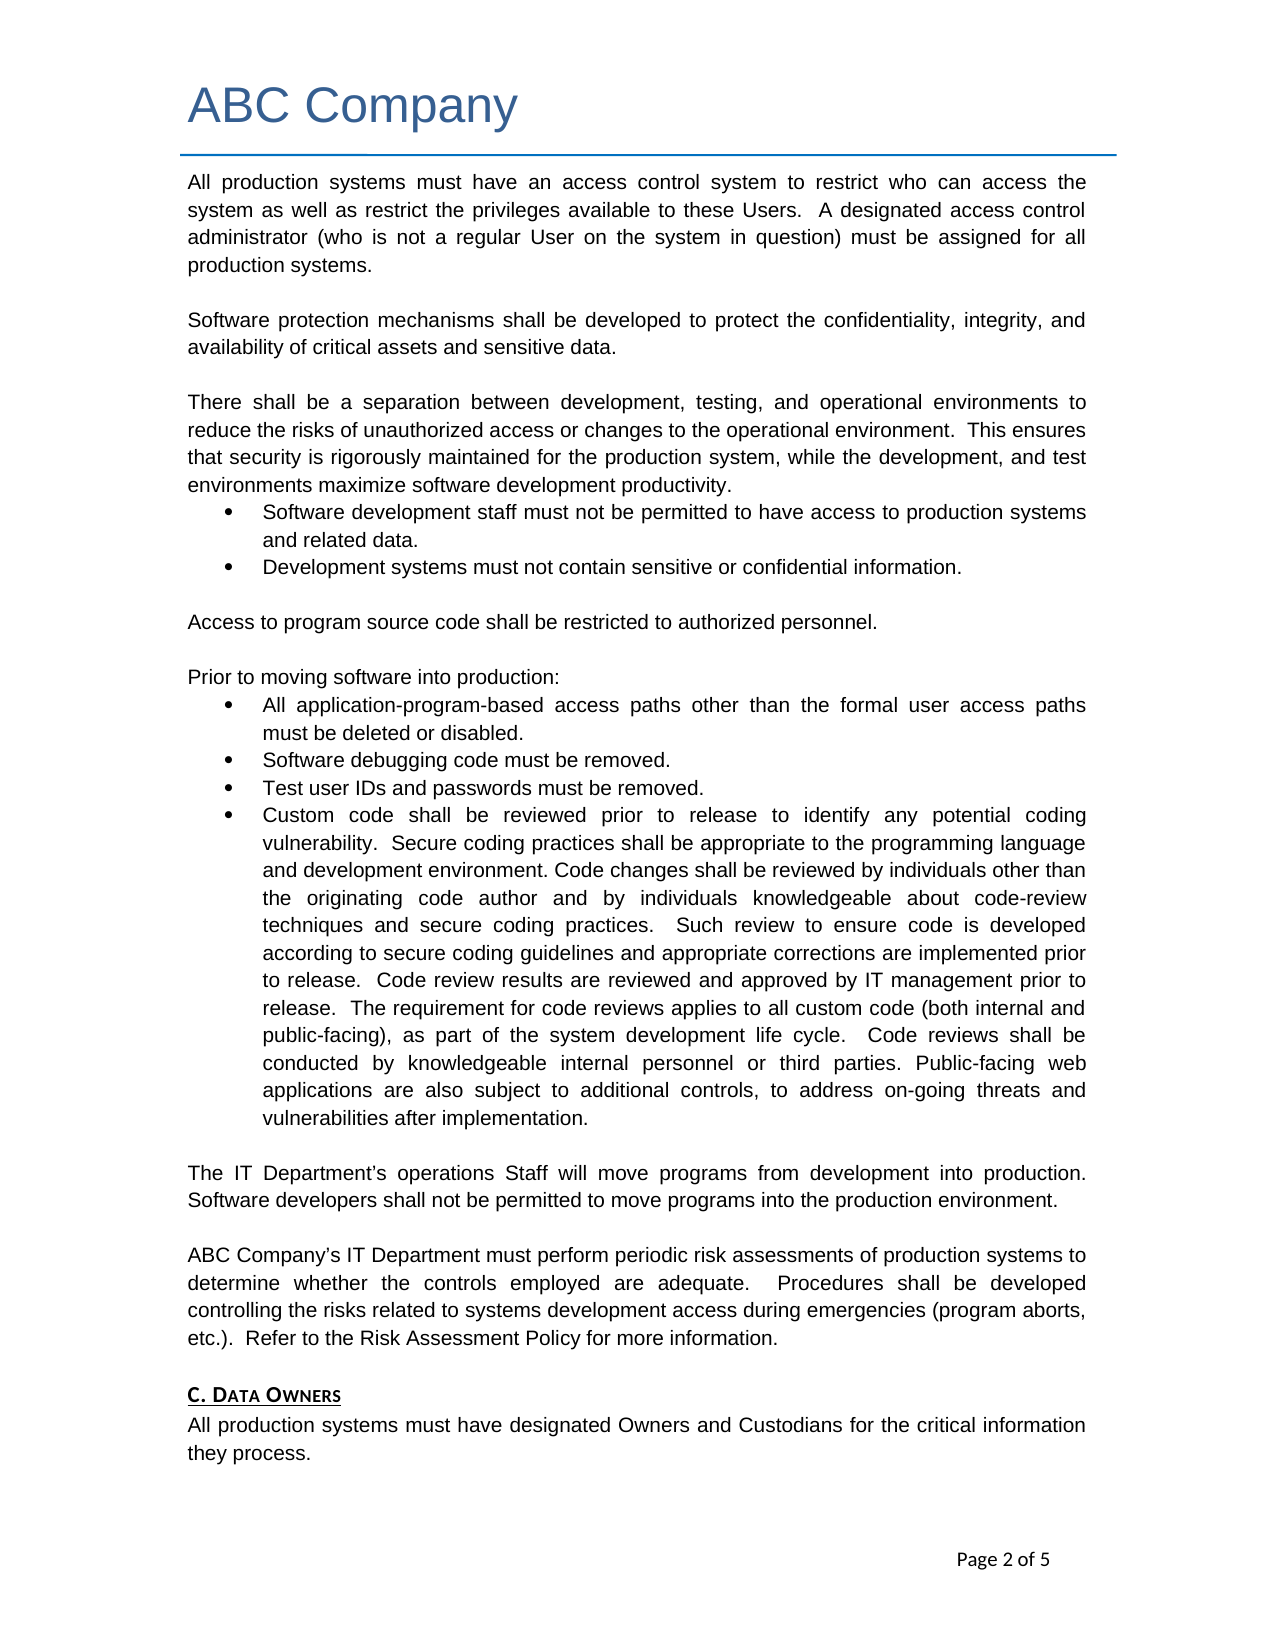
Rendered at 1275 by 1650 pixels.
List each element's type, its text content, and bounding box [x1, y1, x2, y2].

text Software protection mechanisms shall be developed to protect the confidentiality, integrity, and availability of critical assets and sensitive data. [187, 307, 1087, 359]
list Development systems must not contain sensitive or confidential information. [225, 555, 1087, 579]
text The IT Department’s operations Staff will move programs from development into production. Software developers shall not be permitted to move programs into the production environment. [187, 1161, 1087, 1212]
text There shall be a separation between development, testing, and operational environments to reduce the risks of unauthorized access or changes to the operational environment. This ensures that security is rigorously maintained for the production system, while the development, and test environments maximize software development productivity. [187, 390, 1087, 496]
list Test user IDs and passwords must be removed. [225, 775, 1087, 799]
list Custom code shall be reviewed prior to release to identify any potential coding vulnerability. Secure coding practices shall be appropriate to the programming language and development environment. Code changes shall be reviewed by individuals other than the originating code author and by individuals knowledgeable about code-review techniques and secure coding practices. Such review to ensure code is developed according to secure coding guidelines and appropriate corrections are implemented prior to release. Code review results are reviewed and approved by IT management prior to release. The requirement for code reviews applies to all custom code (both internal and public-facing), as part of the system development life cycle. Code reviews shall be conducted by knowledgeable internal personnel or third parties. Public-facing web applications are also subject to additional controls, to address on-going threats and vulnerabilities after implementation. [225, 803, 1087, 1129]
text All production systems must have designated Owners and Custodians for the critical information they process. [187, 1413, 1087, 1464]
text All production systems must have an access control system to restrict who can access the system as well as restrict the privileges available to these Users. A designated access control administrator (who is not a regular User on the system in question) must be assigned for all production systems. [187, 170, 1087, 276]
text C. Data Owners [187, 1381, 1087, 1409]
list Software debugging code must be removed. [225, 748, 1087, 772]
text Access to program source code shall be restricted to authorized personnel. [187, 610, 1087, 634]
list Software development staff must not be permitted to have access to production systems and related data. [225, 500, 1087, 552]
text ABC Company’s IT Department must perform periodic risk assessments of production systems to determine whether the controls employed are adequate. Procedures shall be developed controlling the risks related to systems development access during emergencies (program aborts, etc.). Refer to the Risk Assessment Policy for more information. [187, 1243, 1087, 1349]
list All application-program-based access paths other than the formal user access paths must be deleted or disabled. [225, 693, 1087, 744]
text Prior to moving software into production: [187, 665, 1087, 689]
